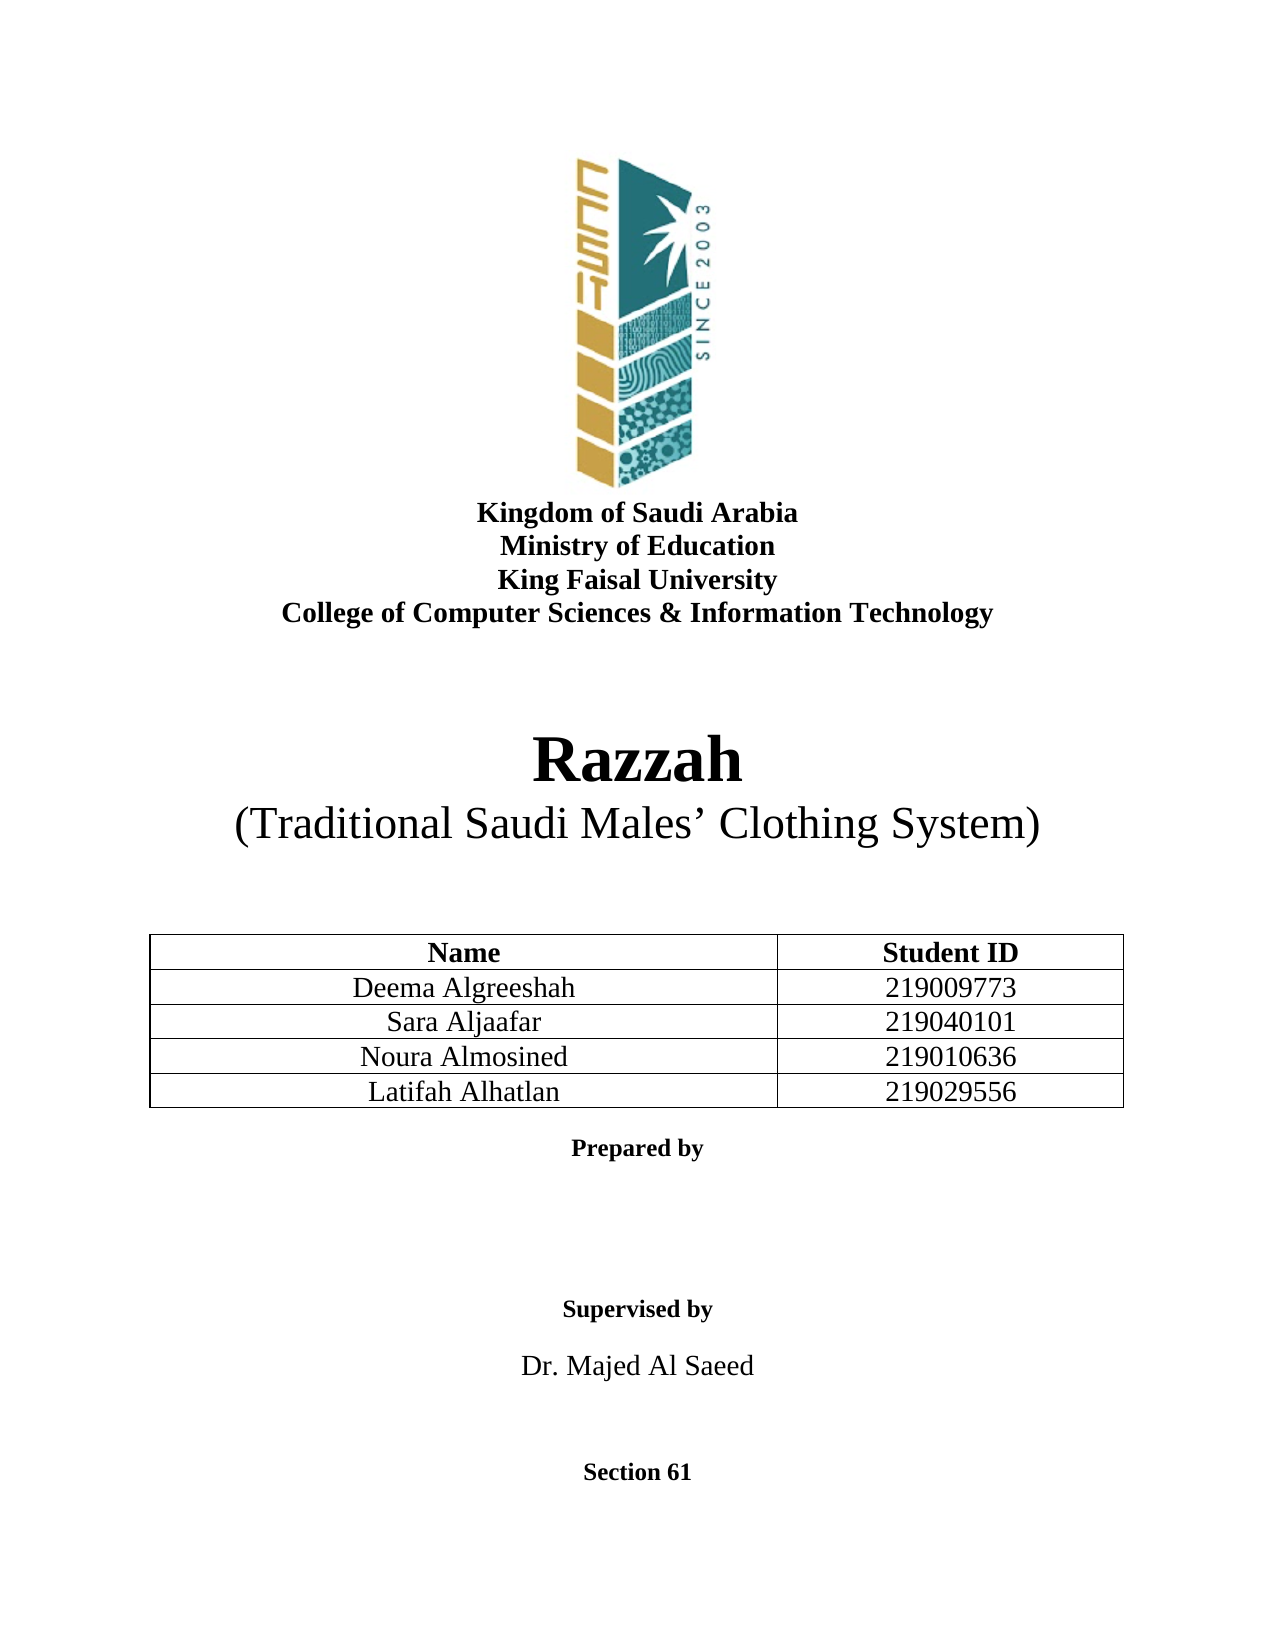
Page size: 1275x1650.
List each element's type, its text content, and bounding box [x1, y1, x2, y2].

table_cell Deema Algreeshah [151, 970, 777, 1003]
text Supervised by [150, 1294, 1125, 1323]
title (Traditional Saudi Males’ Clothing System) [150, 795, 1125, 848]
text Ministry of Education [150, 528, 1125, 562]
title Razzah [150, 719, 1125, 795]
table_cell 219009773 [778, 970, 1123, 1003]
text Section 61 [150, 1457, 1125, 1486]
table_cell Latifah Alhatlan [151, 1074, 777, 1107]
table_cell 219010636 [778, 1039, 1123, 1073]
table_cell 219029556 [778, 1074, 1123, 1107]
table_cell Noura Almosined [151, 1039, 777, 1073]
table_header Name [151, 935, 777, 969]
picture [558, 150, 717, 495]
text Kingdom of Saudi Arabia [150, 495, 1125, 528]
text Dr. Majed Al Saeed [150, 1348, 1125, 1382]
text College of Computer Sciences & Information Technology [150, 596, 1125, 629]
text King Faisal University [150, 562, 1125, 596]
table_cell 219040101 [778, 1005, 1123, 1038]
text Prepared by [150, 1133, 1125, 1162]
table_header Student ID [778, 935, 1123, 969]
table_cell Sara Aljaafar [151, 1005, 777, 1038]
